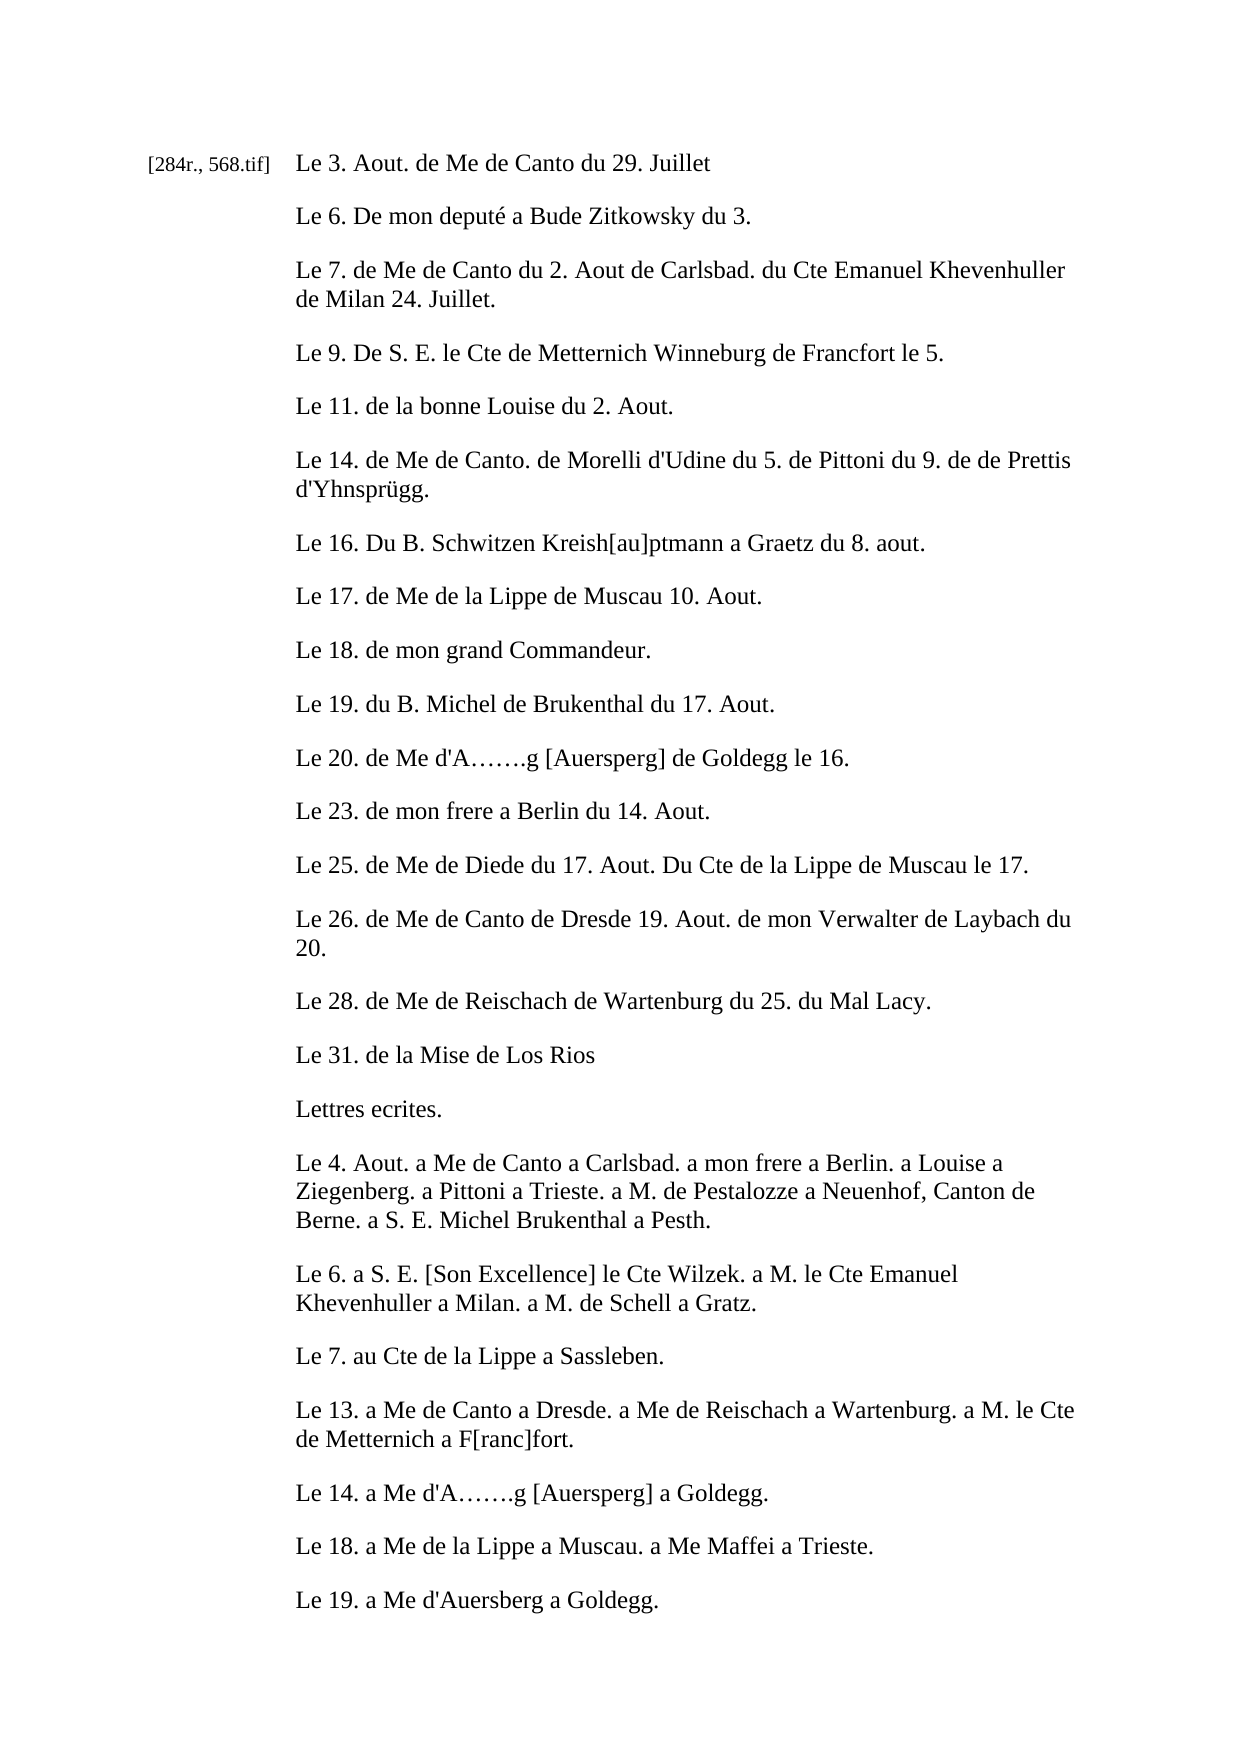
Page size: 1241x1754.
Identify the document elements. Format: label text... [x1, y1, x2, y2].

text Le 20. de Me d'A…….g [Auersperg] de Goldegg le 16. [295, 743, 1092, 771]
text Le 6. a S. E. [Son Excellence] le Cte Wilzek. a M. le Cte Emanuel Khevenhuller a Milan. a M. de Schell a Gratz. [295, 1259, 1092, 1316]
text [284r., 568.tif] Le 3. Aout. de Me de Canto du 29. Juillet [148, 148, 1092, 176]
text Le 4. Aout. a Me de Canto a Carlsbad. a mon frere a Berlin. a Louise a Ziegenberg. a Pittoni a Trieste. a M. de Pestalozze a Neuenhof, Canton de Berne. a S. E. Michel Brukenthal a Pesth. [295, 1148, 1092, 1234]
text Le 14. de Me de Canto. de Morelli d'Udine du 5. de Pittoni du 9. de de Prettis d'Yhnsprügg. [295, 445, 1092, 503]
text Le 6. De mon deputé a Bude Zitkowsky du 3. [295, 201, 1092, 230]
text Le 7. au Cte de la Lippe a Sassleben. [295, 1341, 1092, 1370]
text Le 19. du B. Michel de Brukenthal du 17. Aout. [295, 689, 1092, 718]
text Le 18. a Me de la Lippe a Muscau. a Me Maffei a Trieste. [295, 1531, 1092, 1560]
text Le 13. a Me de Canto a Dresde. a Me de Reischach a Wartenburg. a M. le Cte de Metternich a F[ranc]fort. [295, 1395, 1092, 1453]
text Le 18. de mon grand Commandeur. [295, 635, 1092, 664]
text Le 11. de la bonne Louise du 2. Aout. [295, 391, 1092, 420]
text Le 14. a Me d'A…….g [Auersperg] a Goldegg. [295, 1478, 1092, 1506]
text Le 7. de Me de Canto du 2. Aout de Carlsbad. du Cte Emanuel Khevenhuller de Milan 24. Juillet. [295, 255, 1092, 313]
text Lettres ecrites. [295, 1094, 1092, 1123]
text Le 19. a Me d'Auersberg a Goldegg. [295, 1585, 1092, 1614]
text Le 25. de Me de Diede du 17. Aout. Du Cte de la Lippe de Muscau le 17. [295, 850, 1092, 879]
text Le 23. de mon frere a Berlin du 14. Aout. [295, 796, 1092, 825]
text Le 16. Du B. Schwitzen Kreish[au]ptmann a Graetz du 8. aout. [295, 528, 1092, 556]
text Le 31. de la Mise de Los Rios [295, 1040, 1092, 1069]
text Le 26. de Me de Canto de Dresde 19. Aout. de mon Verwalter de Laybach du 20. [295, 904, 1092, 961]
text Le 9. De S. E. le Cte de Metternich Winneburg de Francfort le 5. [295, 338, 1092, 366]
text Le 28. de Me de Reischach de Wartenburg du 25. du Mal Lacy. [295, 986, 1092, 1015]
text Le 17. de Me de la Lippe de Muscau 10. Aout. [295, 581, 1092, 610]
